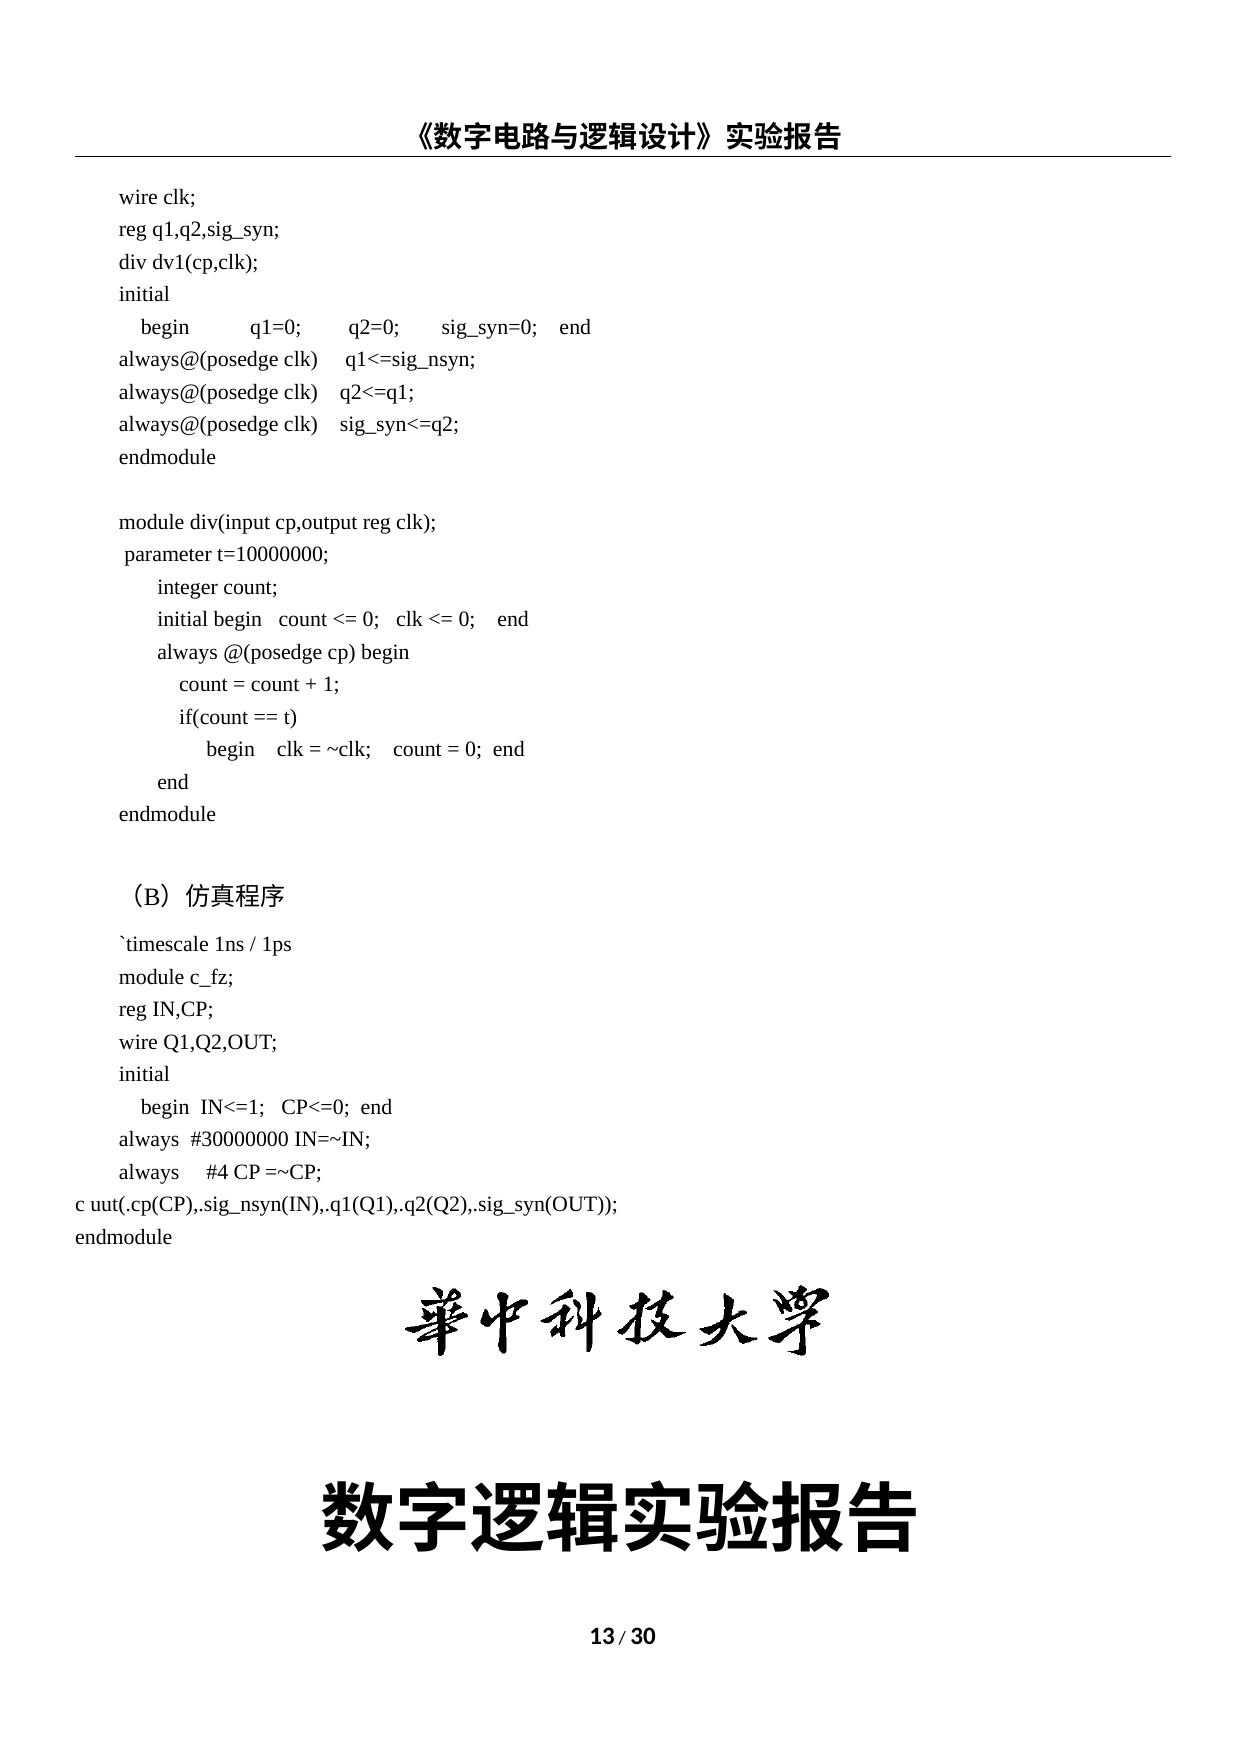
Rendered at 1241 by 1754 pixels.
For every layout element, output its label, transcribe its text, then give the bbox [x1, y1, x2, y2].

text wire clk; [119, 180, 1165, 212]
text always @(posedge cp) begin [119, 635, 1165, 667]
text wire Q1,Q2,OUT; [119, 1025, 1165, 1057]
text begin q1=0; q2=0; sig_syn=0; end [119, 310, 1165, 342]
text always@(posedge clk) q1<=sig_nsyn; [119, 342, 1165, 375]
text parameter t=10000000; [119, 537, 1165, 570]
text reg q1,q2,sig_syn; [119, 212, 1165, 245]
text c uut(.cp(CP),.sig_nsyn(IN),.q1(Q1),.q2(Q2),.sig_syn(OUT)); [75, 1187, 1165, 1220]
text module c_fz; [119, 960, 1165, 992]
text integer count; [119, 570, 1165, 602]
text if(count == t) [119, 700, 1165, 732]
text count = count + 1; [119, 667, 1165, 700]
text （B）仿真程序 [119, 862, 1165, 927]
text div dv1(cp,clk); [119, 245, 1165, 277]
text begin IN<=1; CP<=0; end [119, 1090, 1165, 1122]
text endmodule [119, 440, 1165, 472]
text `timescale 1ns / 1ps [119, 927, 1165, 960]
text endmodule [119, 797, 1165, 830]
text initial [119, 1057, 1165, 1090]
text initial begin count <= 0; clk <= 0; end [119, 602, 1165, 635]
text module div(input cp,output reg clk); [119, 505, 1165, 537]
text reg IN,CP; [119, 992, 1165, 1025]
text initial [119, 277, 1165, 310]
text always@(posedge clk) q2<=q1; [119, 375, 1165, 407]
text always #4 CP =~CP; [119, 1155, 1165, 1187]
text begin clk = ~clk; count = 0; end [119, 732, 1165, 765]
text always@(posedge clk) sig_syn<=q2; [119, 407, 1165, 440]
text end [119, 765, 1165, 797]
text endmodule [75, 1220, 1165, 1252]
text 数字逻辑实验报告 [75, 1447, 1165, 1577]
text always #30000000 IN=~IN; [119, 1122, 1165, 1155]
